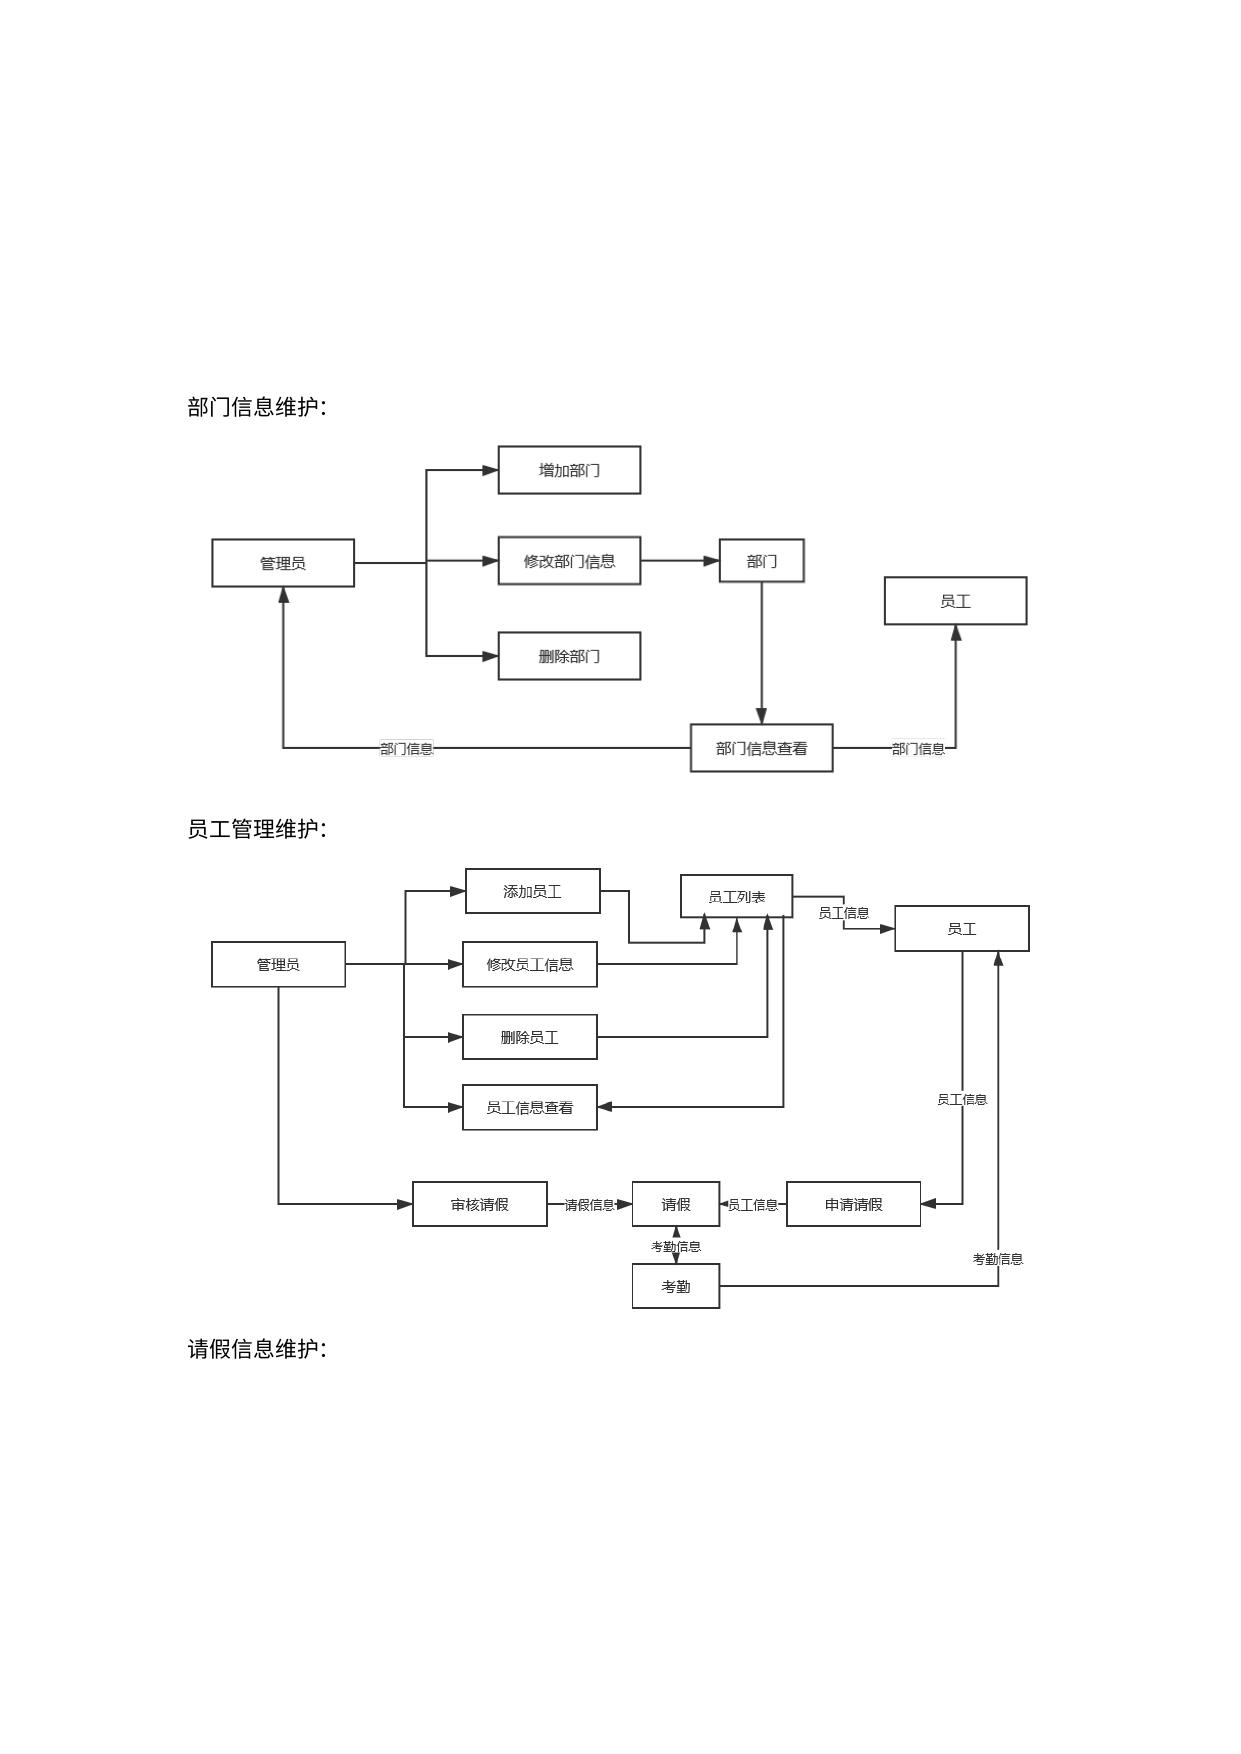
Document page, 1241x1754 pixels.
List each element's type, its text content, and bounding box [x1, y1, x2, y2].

text 部门信息维护： [187, 389, 1053, 422]
text 请假信息维护： [187, 1332, 1053, 1364]
picture [187, 422, 1051, 797]
picture [187, 844, 1052, 1331]
text 员工管理维护： [187, 812, 1053, 844]
